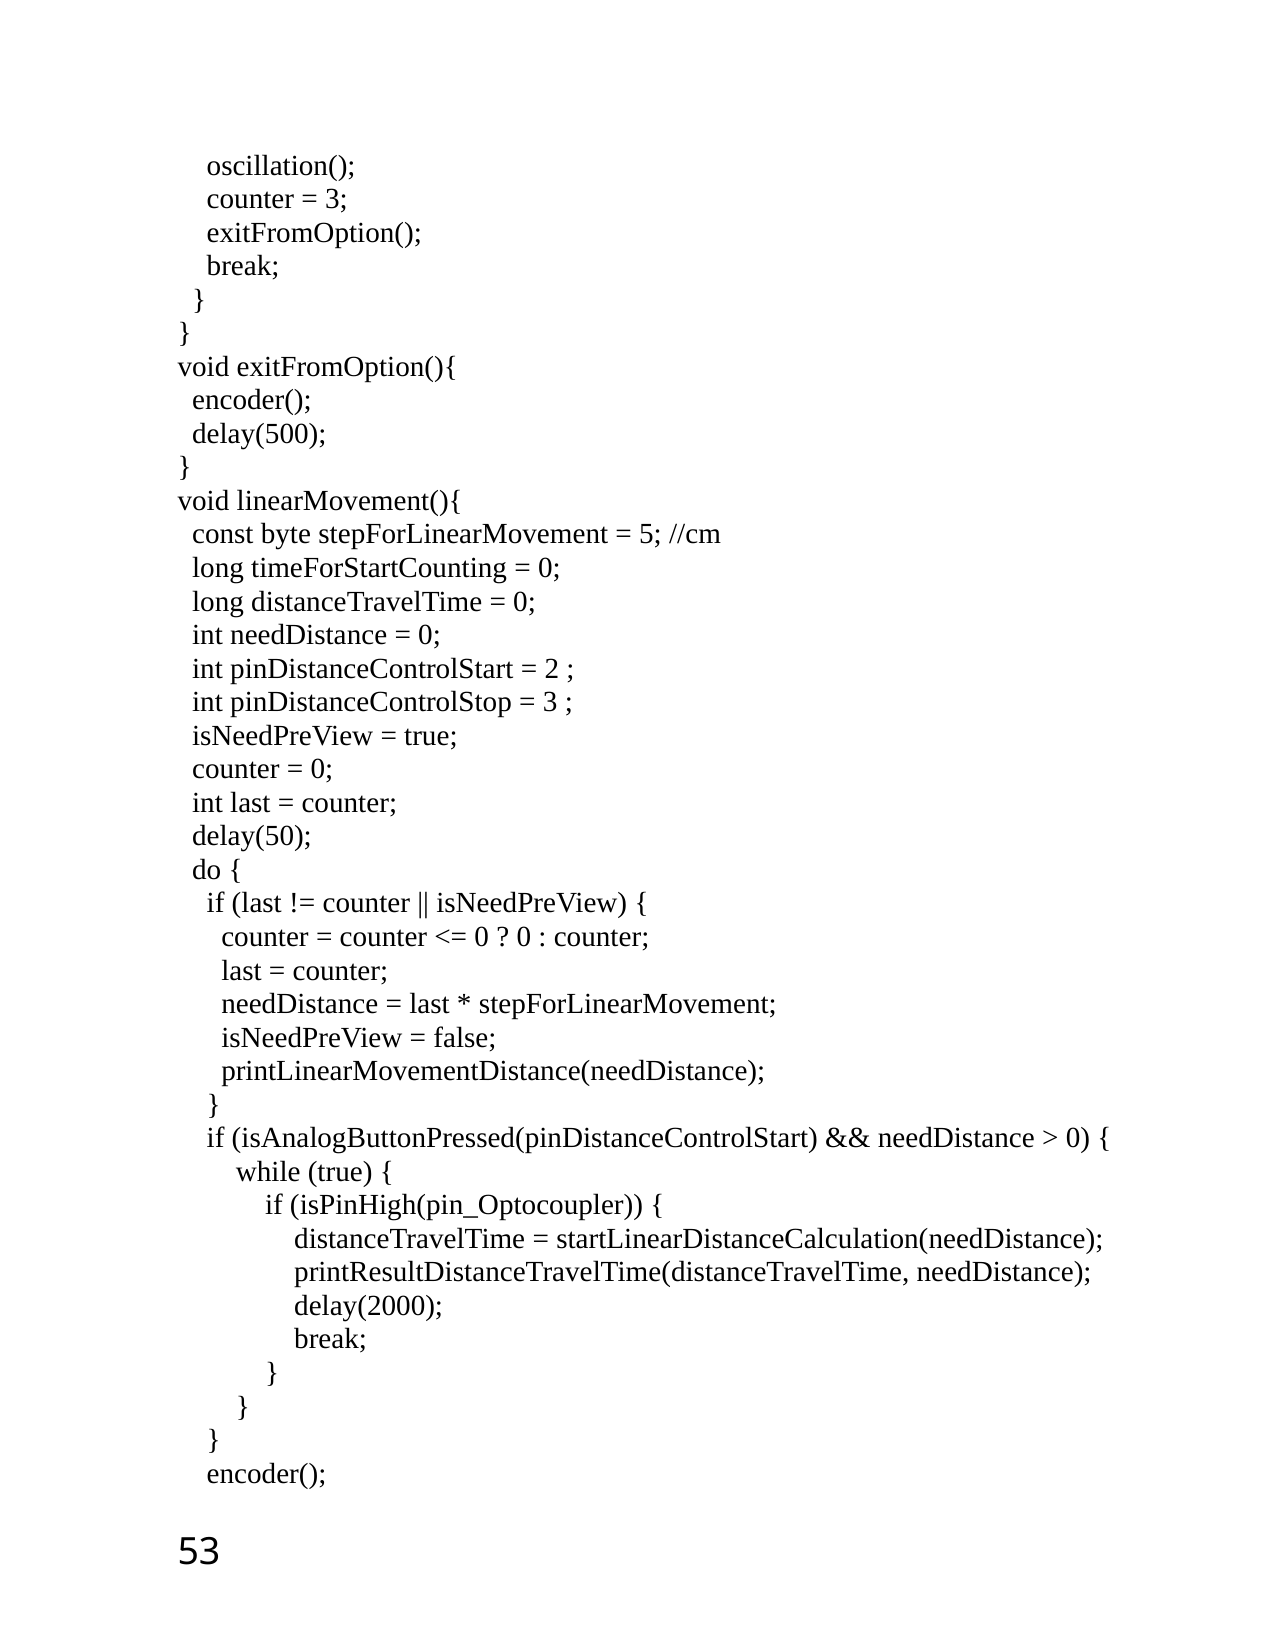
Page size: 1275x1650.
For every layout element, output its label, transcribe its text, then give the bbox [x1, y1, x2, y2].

text if (isPinHigh(pin_Optocoupler)) { [177, 1187, 1216, 1221]
text break; [177, 1322, 1216, 1355]
text oscillation(); [177, 148, 1216, 181]
text const byte stepForLinearMovement = 5; //cm [177, 517, 1216, 550]
text if (isAnalogButtonPressed(pinDistanceControlStart) && needDistance > 0) { [177, 1120, 1216, 1154]
text } [177, 1389, 1216, 1422]
text isNeedPreView = false; [177, 1020, 1216, 1053]
text int pinDistanceControlStop = 3 ; [177, 684, 1216, 718]
text exitFromOption(); [177, 215, 1216, 248]
text needDistance = last * stepForLinearMovement; [177, 986, 1216, 1020]
text printLinearMovementDistance(needDistance); [177, 1053, 1216, 1087]
text long timeForStartCounting = 0; [177, 550, 1216, 584]
text if (last != counter || isNeedPreView) { [177, 886, 1216, 919]
text encoder(); [177, 382, 1216, 416]
text } [177, 1355, 1216, 1389]
text int pinDistanceControlStart = 2 ; [177, 651, 1216, 684]
text } [177, 1422, 1216, 1456]
text delay(50); [177, 818, 1216, 852]
text counter = counter <= 0 ? 0 : counter; [177, 919, 1216, 953]
text delay(500); [177, 416, 1216, 449]
text } [177, 282, 1216, 315]
text printResultDistanceTravelTime(distanceTravelTime, needDistance); [177, 1254, 1216, 1288]
text encoder(); [177, 1456, 1216, 1489]
text void exitFromOption(){ [177, 349, 1216, 382]
text break; [177, 248, 1216, 282]
text do { [177, 852, 1216, 886]
text long distanceTravelTime = 0; [177, 584, 1216, 617]
text last = counter; [177, 953, 1216, 986]
text delay(2000); [177, 1288, 1216, 1322]
text void linearMovement(){ [177, 483, 1216, 517]
text } [177, 315, 1216, 349]
text counter = 3; [177, 181, 1216, 215]
text isNeedPreView = true; [177, 718, 1216, 751]
text while (true) { [177, 1154, 1216, 1187]
text } [177, 1087, 1216, 1120]
text counter = 0; [177, 751, 1216, 785]
text } [177, 449, 1216, 483]
text int last = counter; [177, 785, 1216, 818]
text distanceTravelTime = startLinearDistanceCalculation(needDistance); [177, 1221, 1216, 1254]
text int needDistance = 0; [177, 617, 1216, 651]
